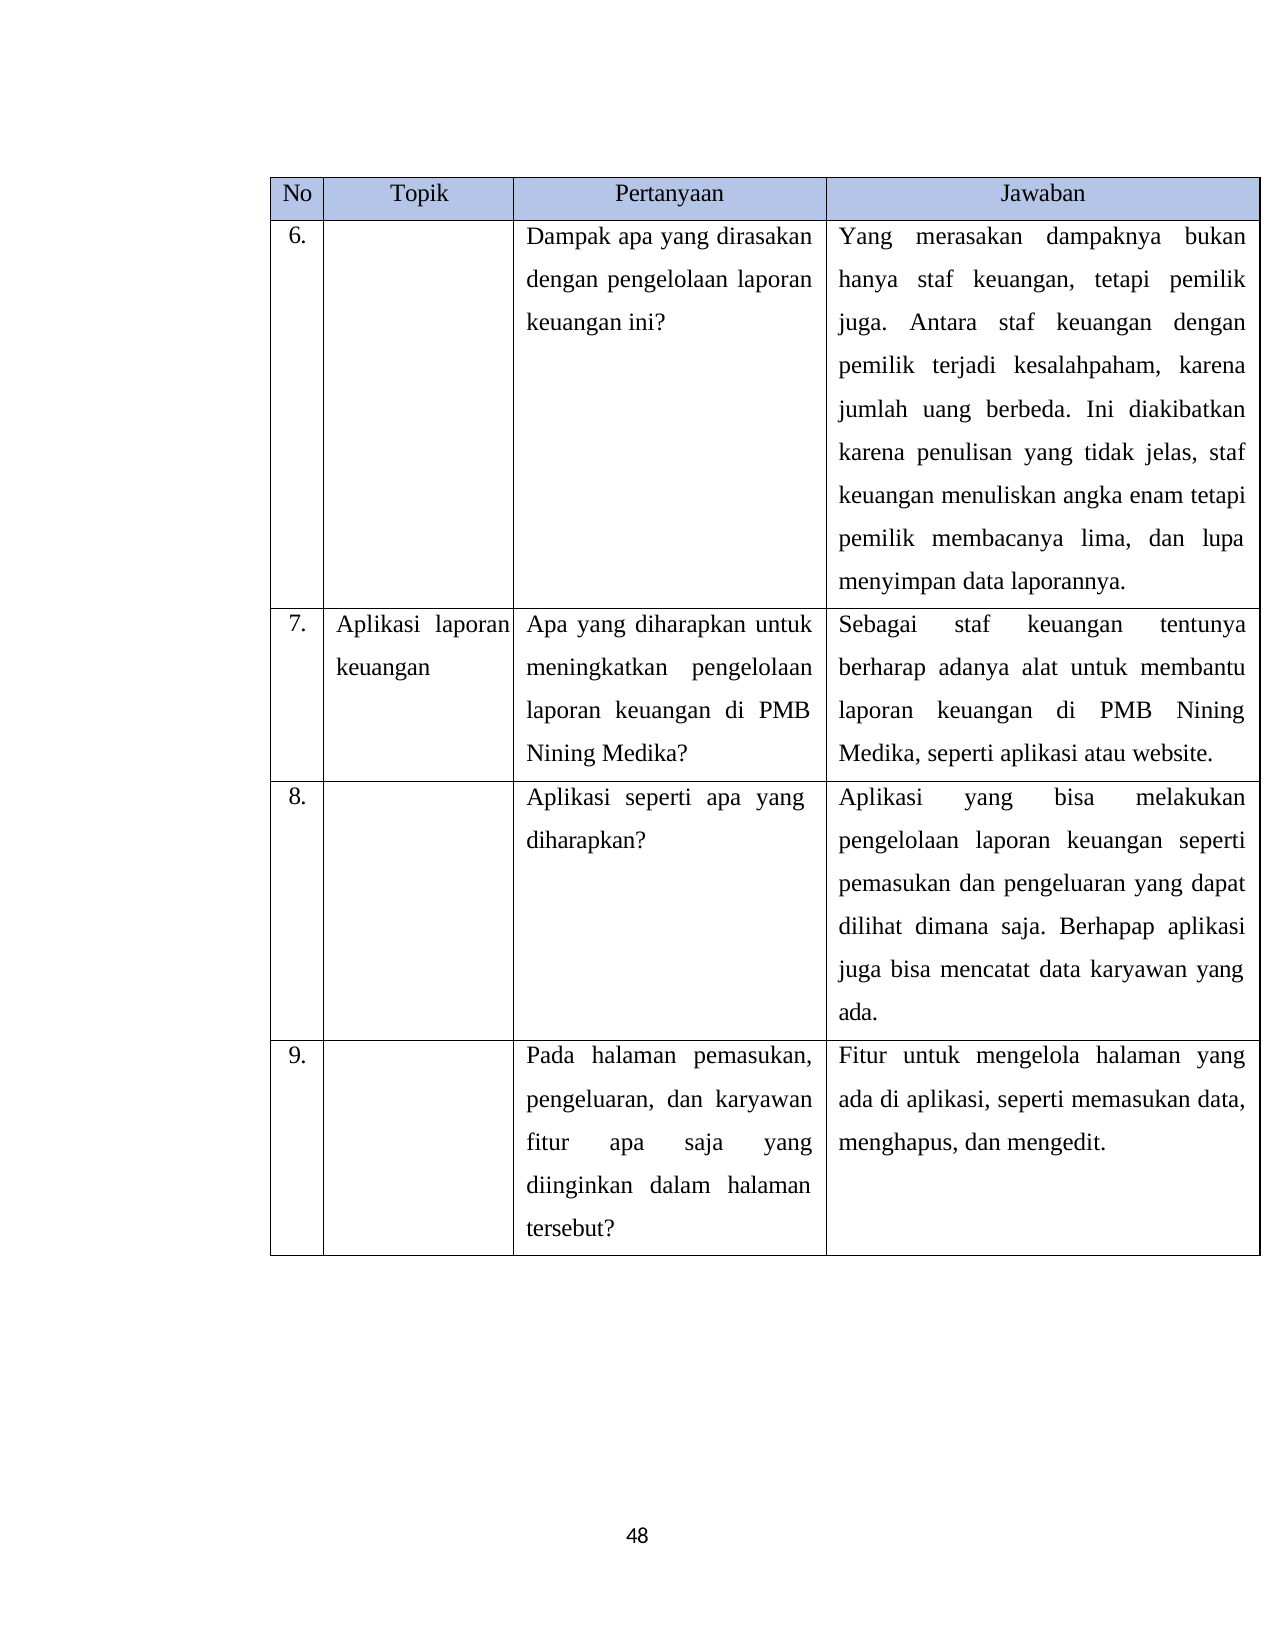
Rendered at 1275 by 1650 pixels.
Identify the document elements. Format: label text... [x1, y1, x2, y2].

table_cell Aplikasi seperti apa yang diharapkan? [514, 782, 826, 1039]
table_cell Aplikasi yang bisa melakukan pengelolaan laporan keuangan seperti pemasukan dan pengeluaran yang dapat dilihat dimana saja. Berhapap aplikasi juga bisa mencatat data karyawan yang ada. [827, 782, 1259, 1039]
table_cell Fitur untuk mengelola halaman yang ada di aplikasi, seperti memasukan data, menghapus, dan mengedit. [827, 1041, 1259, 1255]
table_cell Apa yang diharapkan untuk meningkatkan pengelolaan laporan keuangan di PMB Nining Medika? [514, 609, 826, 781]
table_cell Dampak apa yang dirasakan dengan pengelolaan laporan keuangan ini? [514, 221, 826, 608]
table_cell [324, 782, 513, 1039]
table_cell [324, 221, 513, 608]
table_cell Aplikasi laporan keuangan [324, 609, 513, 781]
table_cell 8. [271, 782, 323, 1039]
table_header Pertanyaan [514, 178, 826, 220]
table_header Topik [324, 178, 513, 220]
table_header No [271, 178, 323, 220]
table_header Jawaban [827, 178, 1259, 220]
table_cell Yang merasakan dampaknya bukan hanya staf keuangan, tetapi pemilik juga. Antara staf keuangan dengan pemilik terjadi kesalahpaham, karena jumlah uang berbeda. Ini diakibatkan karena penulisan yang tidak jelas, staf keuangan menuliskan angka enam tetapi pemilik membacanya lima, dan lupa menyimpan data laporannya. [827, 221, 1259, 608]
table_cell 7. [271, 609, 323, 781]
table_cell Pada halaman pemasukan, pengeluaran, dan karyawan fitur apa saja yang diinginkan dalam halaman tersebut? [514, 1041, 826, 1255]
table_cell Sebagai staf keuangan tentunya berharap adanya alat untuk membantu laporan keuangan di PMB Nining Medika, seperti aplikasi atau website. [827, 609, 1259, 781]
table_cell 9. [271, 1041, 323, 1255]
table_cell [324, 1041, 513, 1255]
table_cell 6. [271, 221, 323, 608]
